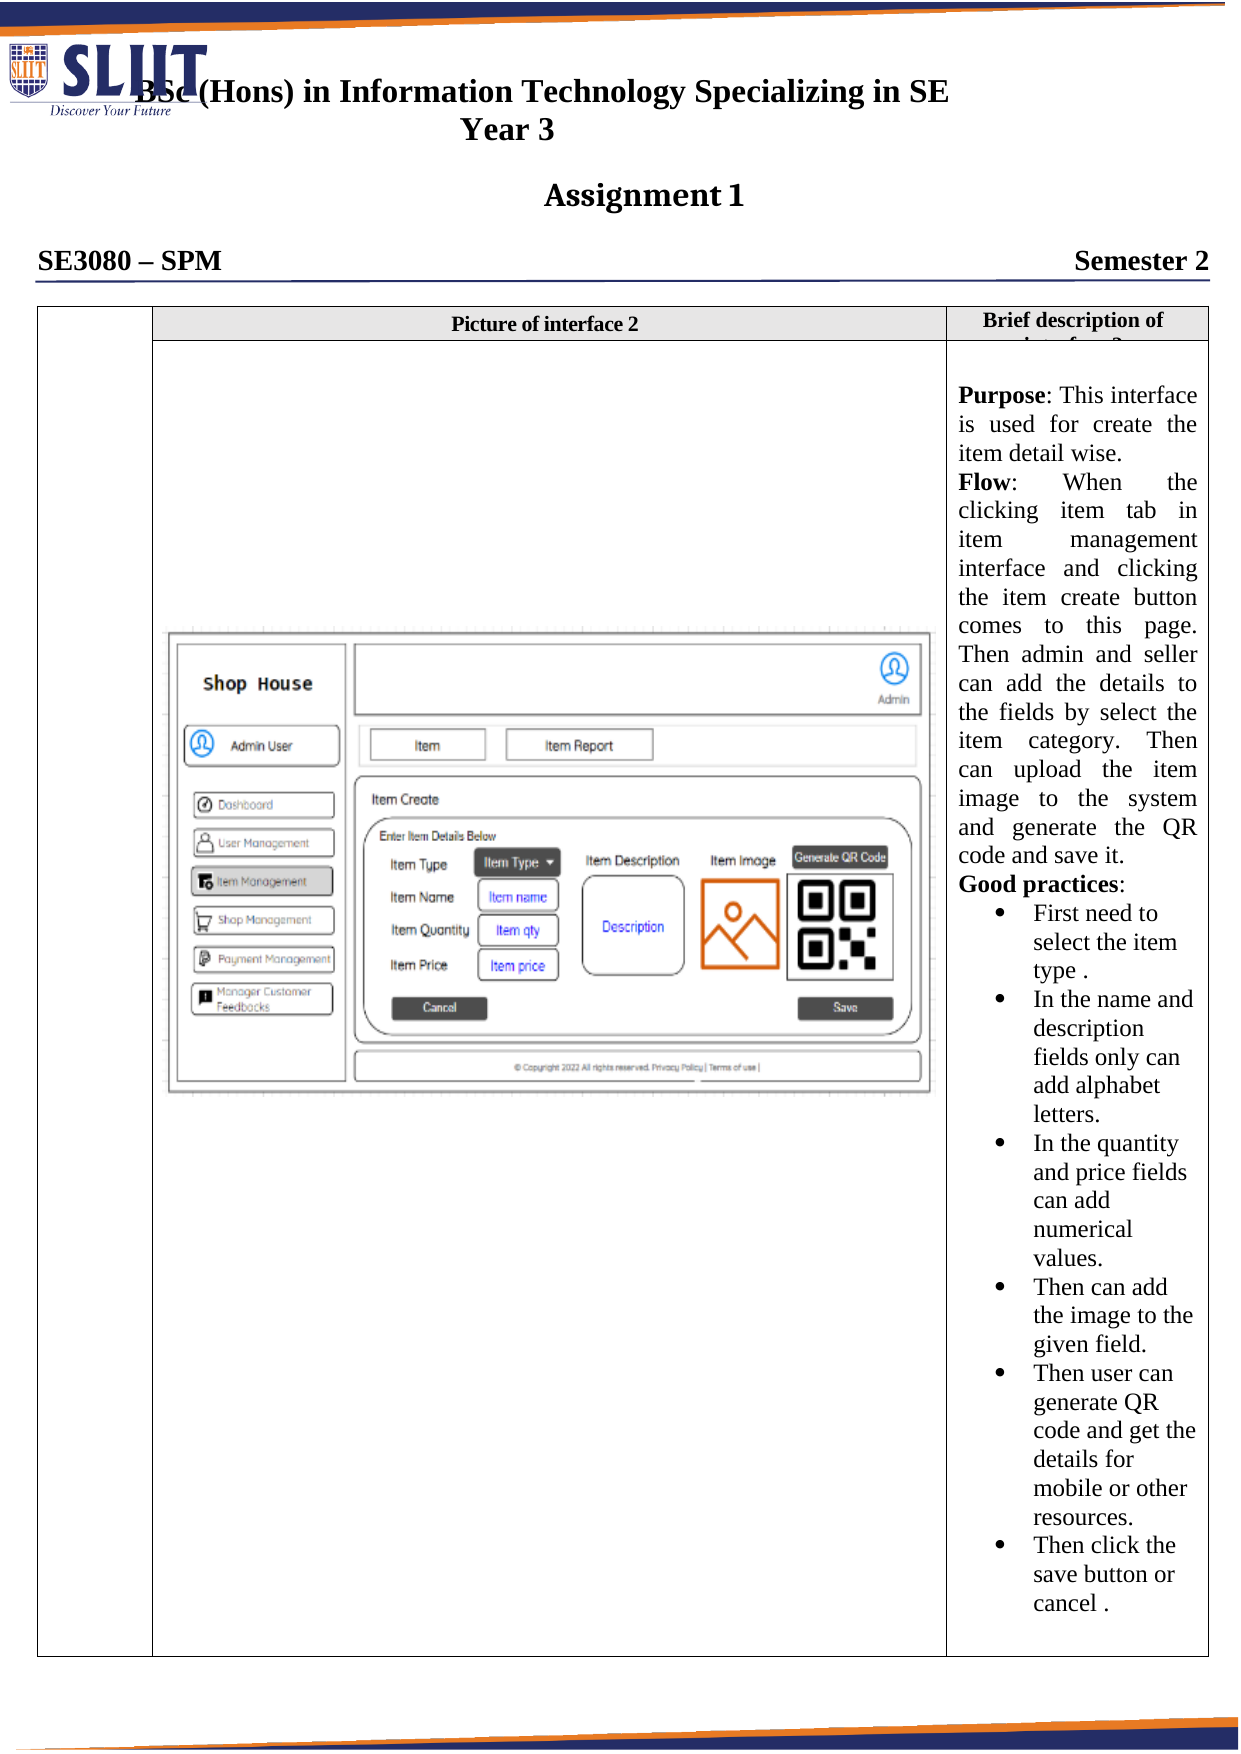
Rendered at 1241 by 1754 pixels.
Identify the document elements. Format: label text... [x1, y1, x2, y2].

table_cell Brief description of interface 2 [947, 307, 1208, 340]
table_cell Purpose: This interface is used for create the item detail wise. Flow: When the clicking item tab in item management interface and clicking the item create button comes to this page. Then admin and seller can add the details to the fields by select the item category. Then can upload the item image to the system and generate the QR code and save it. Good practices: First need to select the item type . In the name and description fields only can add alphabet letters. In the quantity and price fields can add numerical values. Then can add the image to the given field. Then user can generate QR code and get the details for mobile or other resources. Then click the save button or cancel . [947, 341, 1208, 1656]
picture [0, 2, 1224, 120]
picture [162, 626, 936, 1097]
table_cell Picture of interface 2 [153, 307, 946, 340]
table_cell [153, 341, 946, 1656]
